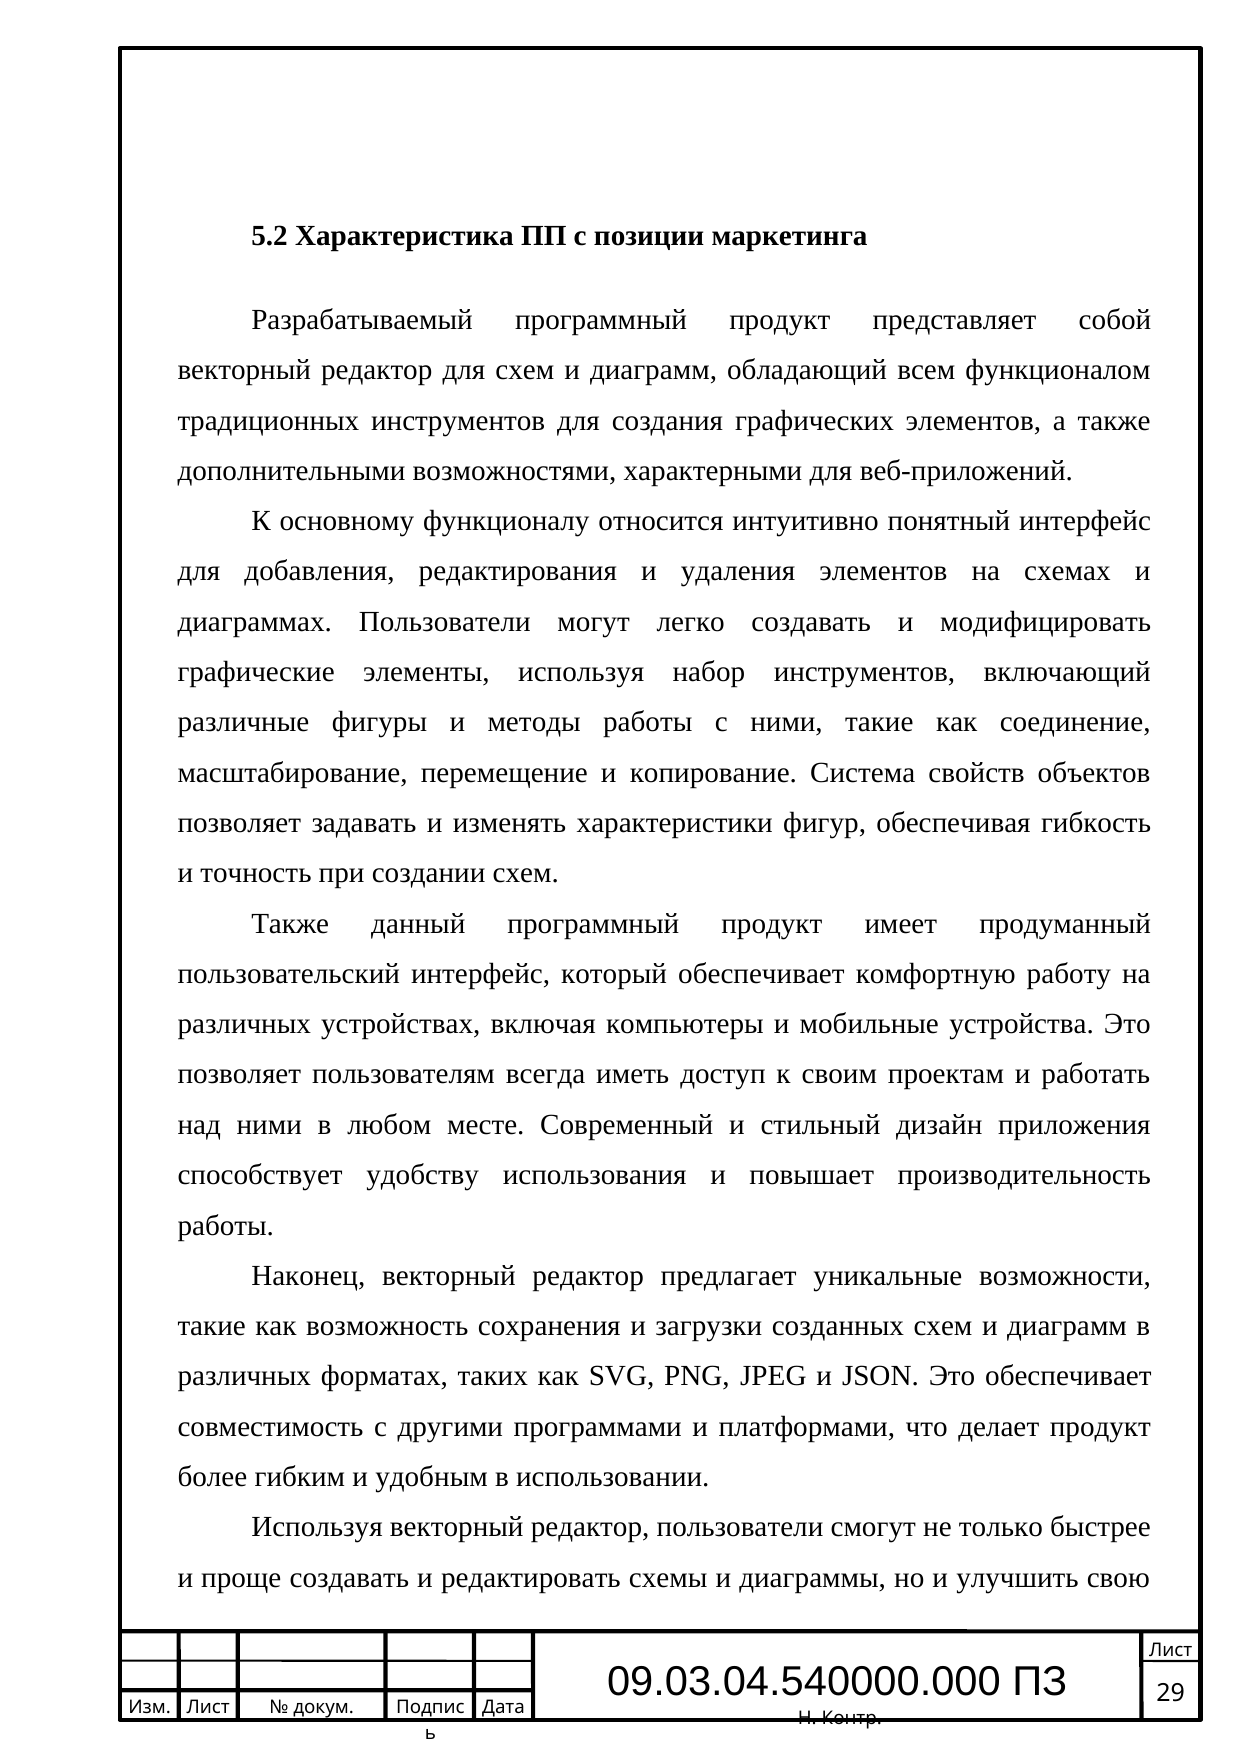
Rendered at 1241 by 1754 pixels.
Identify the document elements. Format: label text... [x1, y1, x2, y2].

text К основному функционалу относится интуитивно понятный интерфейс для добавления, редактирования и удаления элементов на схемах и диаграммах. Пользователи могут легко создавать и модифицировать графические элементы, используя набор инструментов, включающий различные фигуры и методы работы с ними, такие как соединение, масштабирование, перемещение и копирование. Система свойств объектов позволяет задавать и изменять характеристики фигур, обеспечивая гибкость и точность при создании схем. [177, 503, 1152, 889]
text Разрабатываемый программный продукт представляет собой векторный редактор для схем и диаграмм, обладающий всем функционалом традиционных инструментов для создания графических элементов, а также дополнительными возможностями, характерными для веб-приложений. [177, 302, 1152, 486]
text 5.2 Характеристика ПП с позиции маркетинга [177, 218, 1152, 252]
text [177, 1509, 1152, 1593]
text Также данный программный продукт имеет продуманный пользовательский интерфейс, который обеспечивает комфортную работу на различных устройствах, включая компьютеры и мобильные устройства. Это позволяет пользователям всегда иметь доступ к своим проектам и работать над ними в любом месте. Современный и стильный дизайн приложения способствует удобству использования и повышает производительность работы. [177, 906, 1152, 1241]
text Наконец, векторный редактор предлагает уникальные возможности, такие как возможность сохранения и загрузки созданных схем и диаграмм в различных форматах, таких как SVG, PNG, JPEG и JSON. Это обеспечивает совместимость с другими программами и платформами, что делает продукт более гибким и удобным в использовании. [177, 1258, 1152, 1493]
